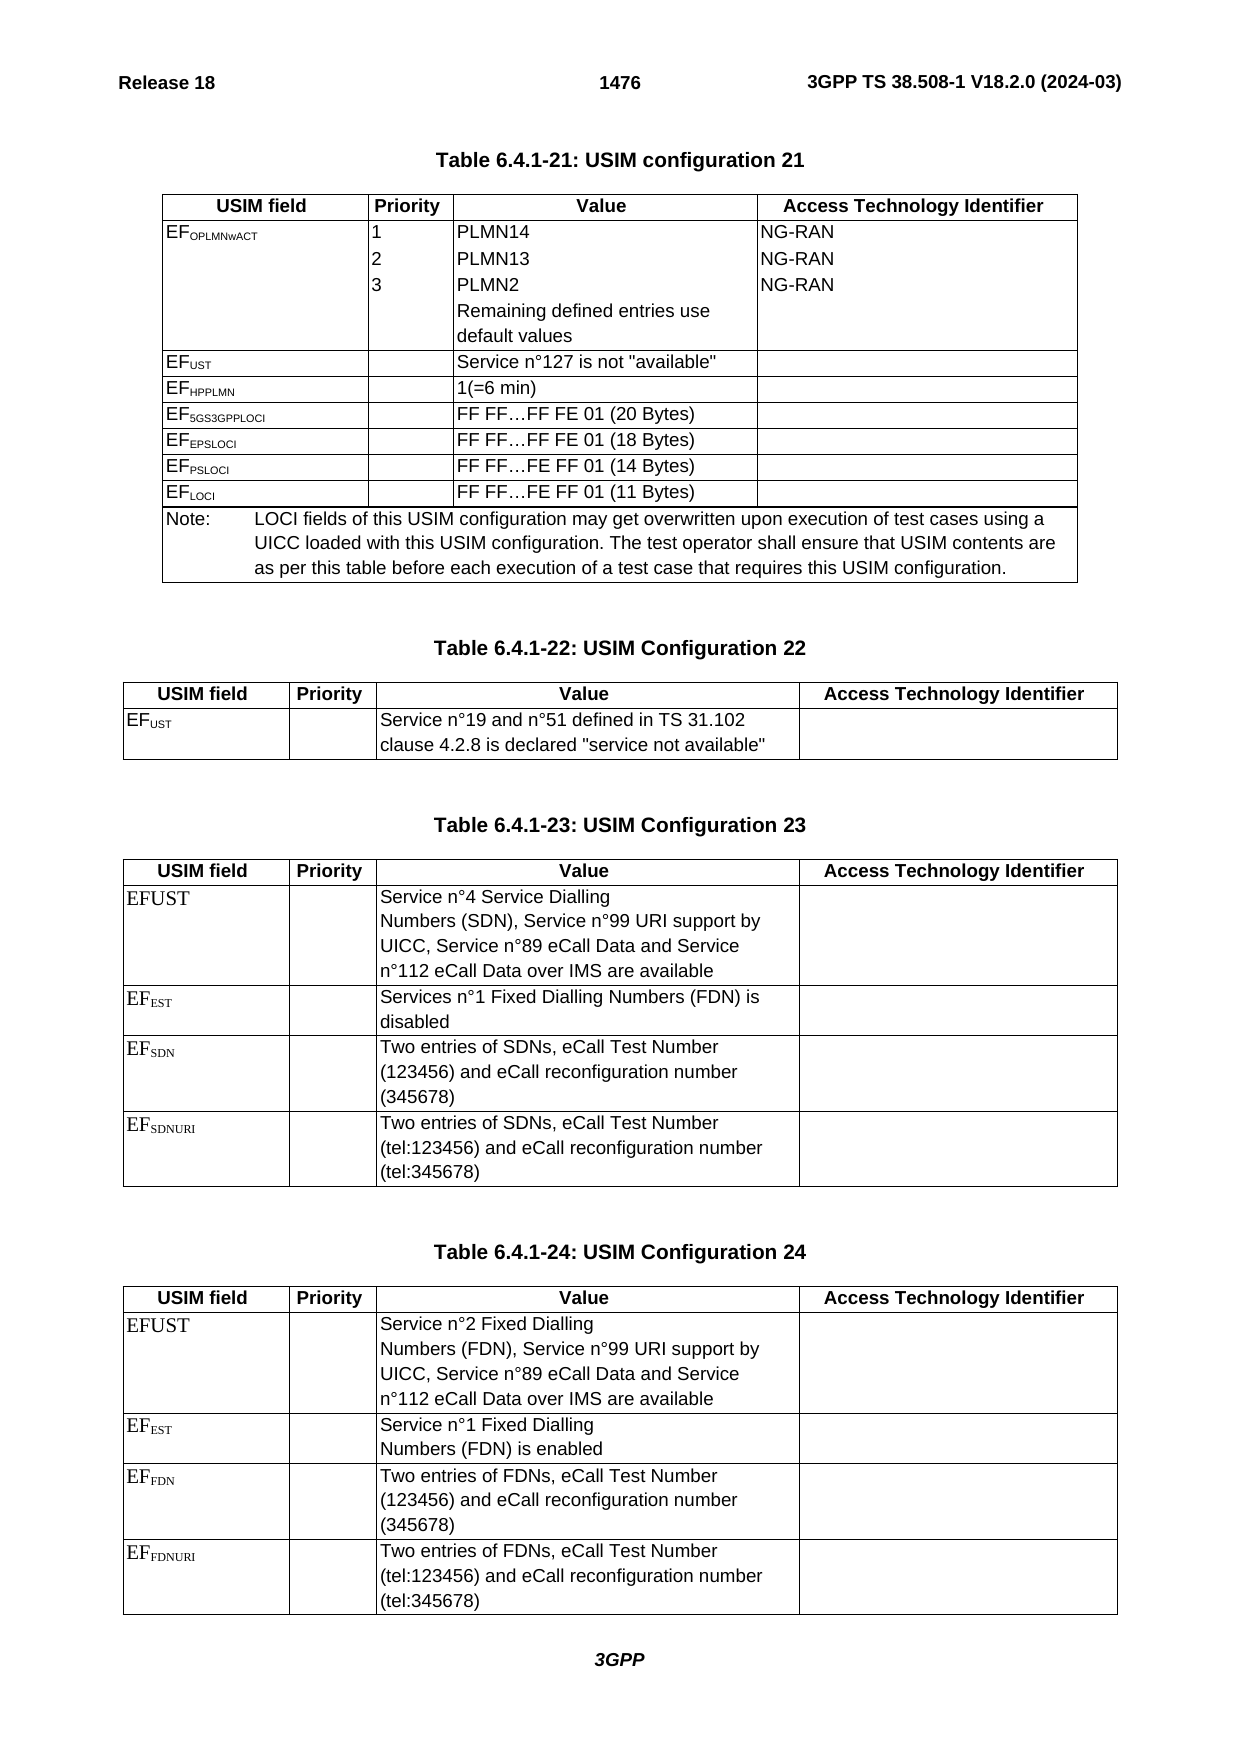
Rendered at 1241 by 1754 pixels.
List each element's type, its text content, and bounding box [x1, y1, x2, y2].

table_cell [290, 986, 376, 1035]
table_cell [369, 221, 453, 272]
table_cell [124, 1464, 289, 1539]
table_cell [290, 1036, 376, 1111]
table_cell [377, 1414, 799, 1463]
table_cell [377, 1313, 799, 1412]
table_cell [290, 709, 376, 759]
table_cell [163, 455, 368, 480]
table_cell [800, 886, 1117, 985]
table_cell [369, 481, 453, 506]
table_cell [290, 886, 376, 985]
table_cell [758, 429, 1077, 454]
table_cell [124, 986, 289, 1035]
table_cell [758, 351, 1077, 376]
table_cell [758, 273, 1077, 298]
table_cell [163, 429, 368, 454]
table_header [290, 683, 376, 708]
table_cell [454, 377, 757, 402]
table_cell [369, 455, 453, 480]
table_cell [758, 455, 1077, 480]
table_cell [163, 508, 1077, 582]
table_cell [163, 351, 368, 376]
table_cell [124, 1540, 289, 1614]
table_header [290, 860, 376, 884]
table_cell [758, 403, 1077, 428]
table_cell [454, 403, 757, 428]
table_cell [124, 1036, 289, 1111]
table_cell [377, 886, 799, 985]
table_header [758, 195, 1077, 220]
text Table 6.4.1-23: USIM Configuration 23 [118, 812, 1122, 836]
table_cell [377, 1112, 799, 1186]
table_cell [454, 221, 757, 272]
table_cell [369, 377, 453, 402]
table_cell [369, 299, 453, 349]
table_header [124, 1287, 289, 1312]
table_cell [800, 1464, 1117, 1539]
text Table 6.4.1-24: USIM Configuration 24 [118, 1240, 1122, 1264]
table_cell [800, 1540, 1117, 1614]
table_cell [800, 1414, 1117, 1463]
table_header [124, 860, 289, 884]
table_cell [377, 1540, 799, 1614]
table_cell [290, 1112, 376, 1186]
text Table 6.4.1-21: USIM configuration 21 [118, 148, 1122, 172]
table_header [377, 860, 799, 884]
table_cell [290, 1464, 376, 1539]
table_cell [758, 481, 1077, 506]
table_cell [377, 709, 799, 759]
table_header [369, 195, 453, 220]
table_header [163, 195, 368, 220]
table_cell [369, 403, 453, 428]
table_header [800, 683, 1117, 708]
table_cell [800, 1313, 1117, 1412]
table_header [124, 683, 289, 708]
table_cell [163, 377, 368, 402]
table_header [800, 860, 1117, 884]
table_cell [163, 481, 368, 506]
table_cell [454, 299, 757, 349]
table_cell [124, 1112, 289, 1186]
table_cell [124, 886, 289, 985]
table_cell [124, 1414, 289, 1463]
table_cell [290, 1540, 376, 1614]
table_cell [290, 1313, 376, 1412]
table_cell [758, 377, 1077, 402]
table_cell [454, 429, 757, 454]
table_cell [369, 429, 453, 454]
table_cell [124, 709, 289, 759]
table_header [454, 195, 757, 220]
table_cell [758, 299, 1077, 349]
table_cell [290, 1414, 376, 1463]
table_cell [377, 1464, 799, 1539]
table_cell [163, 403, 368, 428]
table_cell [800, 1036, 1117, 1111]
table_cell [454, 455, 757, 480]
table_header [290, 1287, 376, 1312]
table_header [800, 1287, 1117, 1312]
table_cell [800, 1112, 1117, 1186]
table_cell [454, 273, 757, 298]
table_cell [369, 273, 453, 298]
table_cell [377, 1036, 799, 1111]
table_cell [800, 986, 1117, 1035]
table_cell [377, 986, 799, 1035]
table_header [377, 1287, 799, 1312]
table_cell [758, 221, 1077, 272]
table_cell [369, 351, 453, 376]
text Table 6.4.1-22: USIM Configuration 22 [118, 635, 1122, 659]
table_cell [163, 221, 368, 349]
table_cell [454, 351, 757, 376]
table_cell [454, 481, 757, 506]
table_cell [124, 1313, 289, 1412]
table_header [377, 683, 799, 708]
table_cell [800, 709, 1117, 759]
